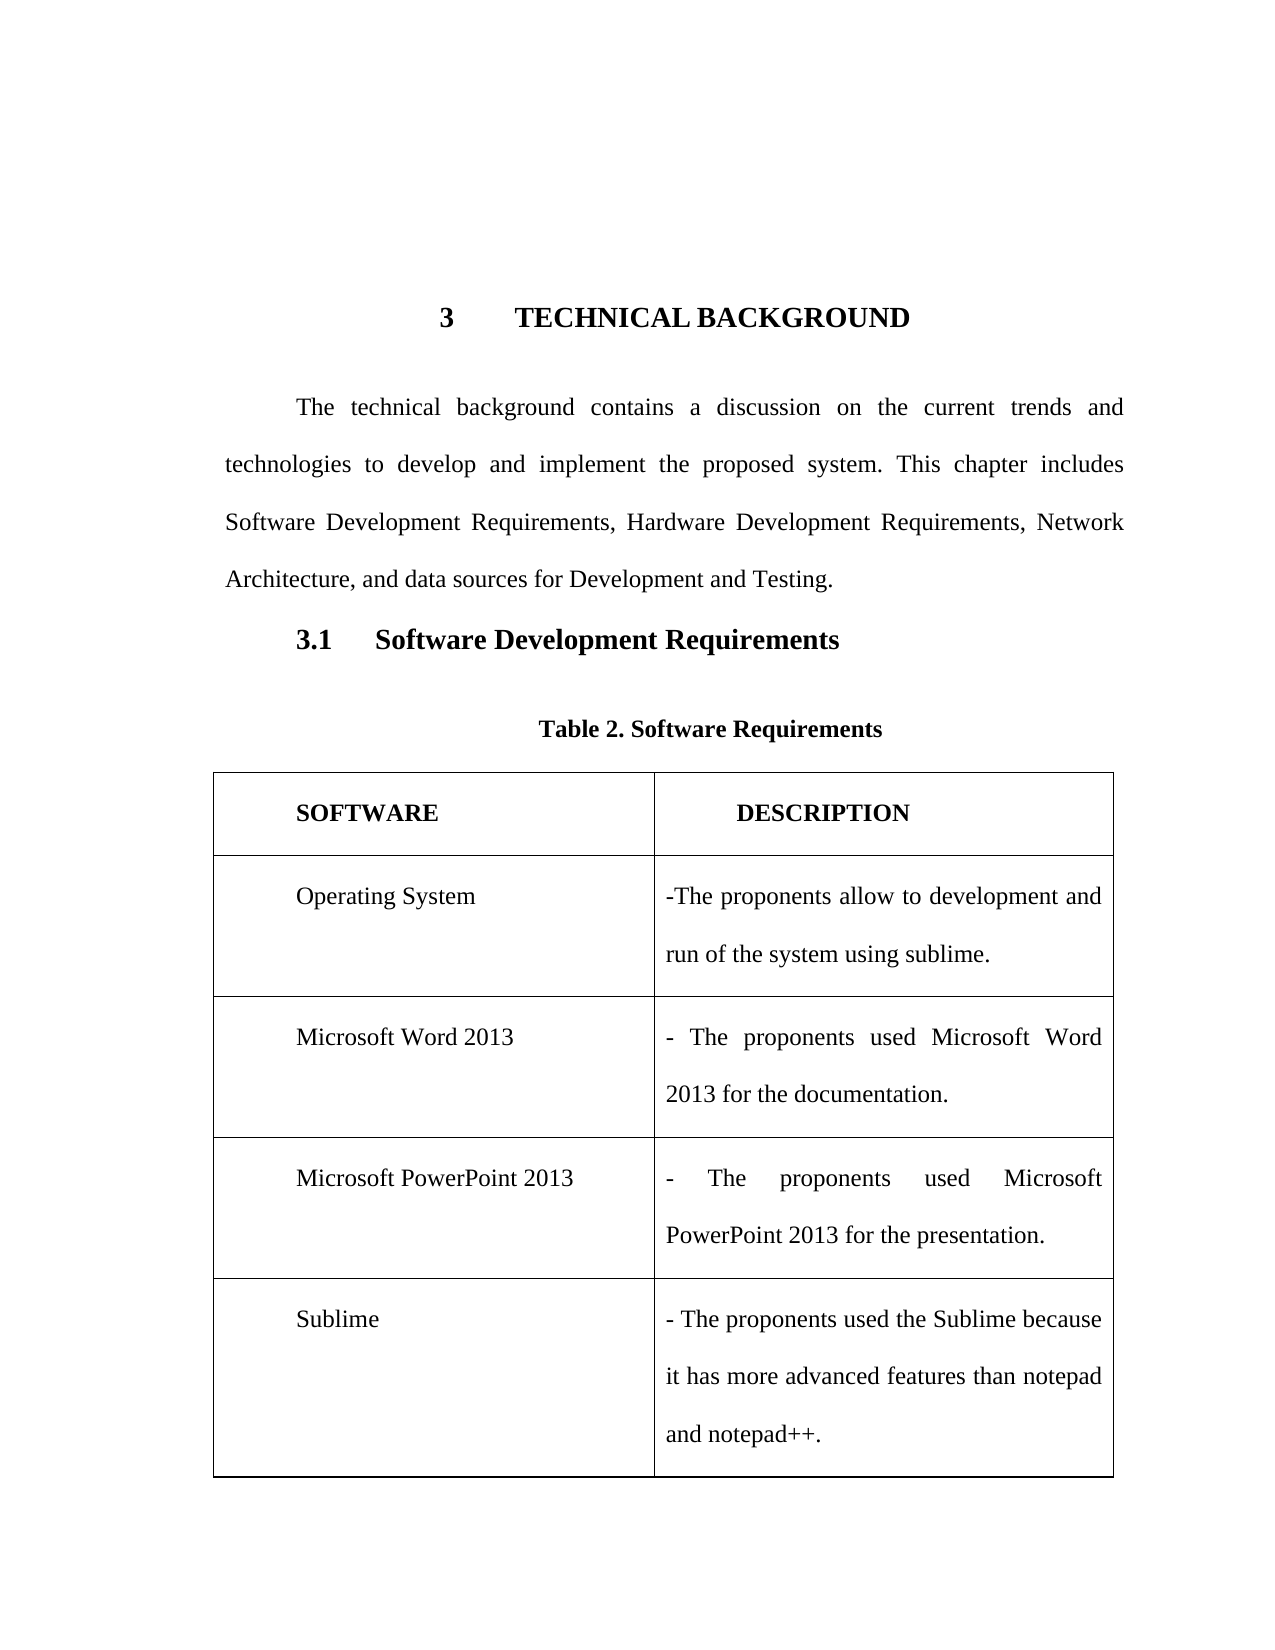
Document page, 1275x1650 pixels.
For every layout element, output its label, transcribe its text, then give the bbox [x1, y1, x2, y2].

table_cell - The proponents used Microsoft PowerPoint 2013 for the presentation. [655, 1138, 1113, 1278]
table_cell - The proponents used the Sublime because it has more advanced features than notepad and notepad++. [655, 1279, 1113, 1476]
table_header DESCRIPTION [655, 773, 1113, 855]
text Table 2. Software Requirements [225, 714, 1125, 743]
table_cell Microsoft PowerPoint 2013 [214, 1138, 654, 1278]
subtitle Software Development Requirements [225, 622, 1125, 656]
table_cell Sublime [214, 1279, 654, 1476]
table_header SOFTWARE [214, 773, 654, 855]
table_cell Microsoft Word 2013 [214, 997, 654, 1137]
subtitle TECHNICAL BACKGROUND [225, 300, 1125, 333]
table_cell Operating System [214, 856, 654, 996]
text The technical background contains a discussion on the current trends and technologies to develop and implement the proposed system. This chapter includes Software Development Requirements, Hardware Development Requirements, Network Architecture, and data sources for Development and Testing. [225, 392, 1125, 593]
table_cell - The proponents used Microsoft Word 2013 for the documentation. [655, 997, 1113, 1137]
table_cell -The proponents allow to development and run of the system using sublime. [655, 856, 1113, 996]
